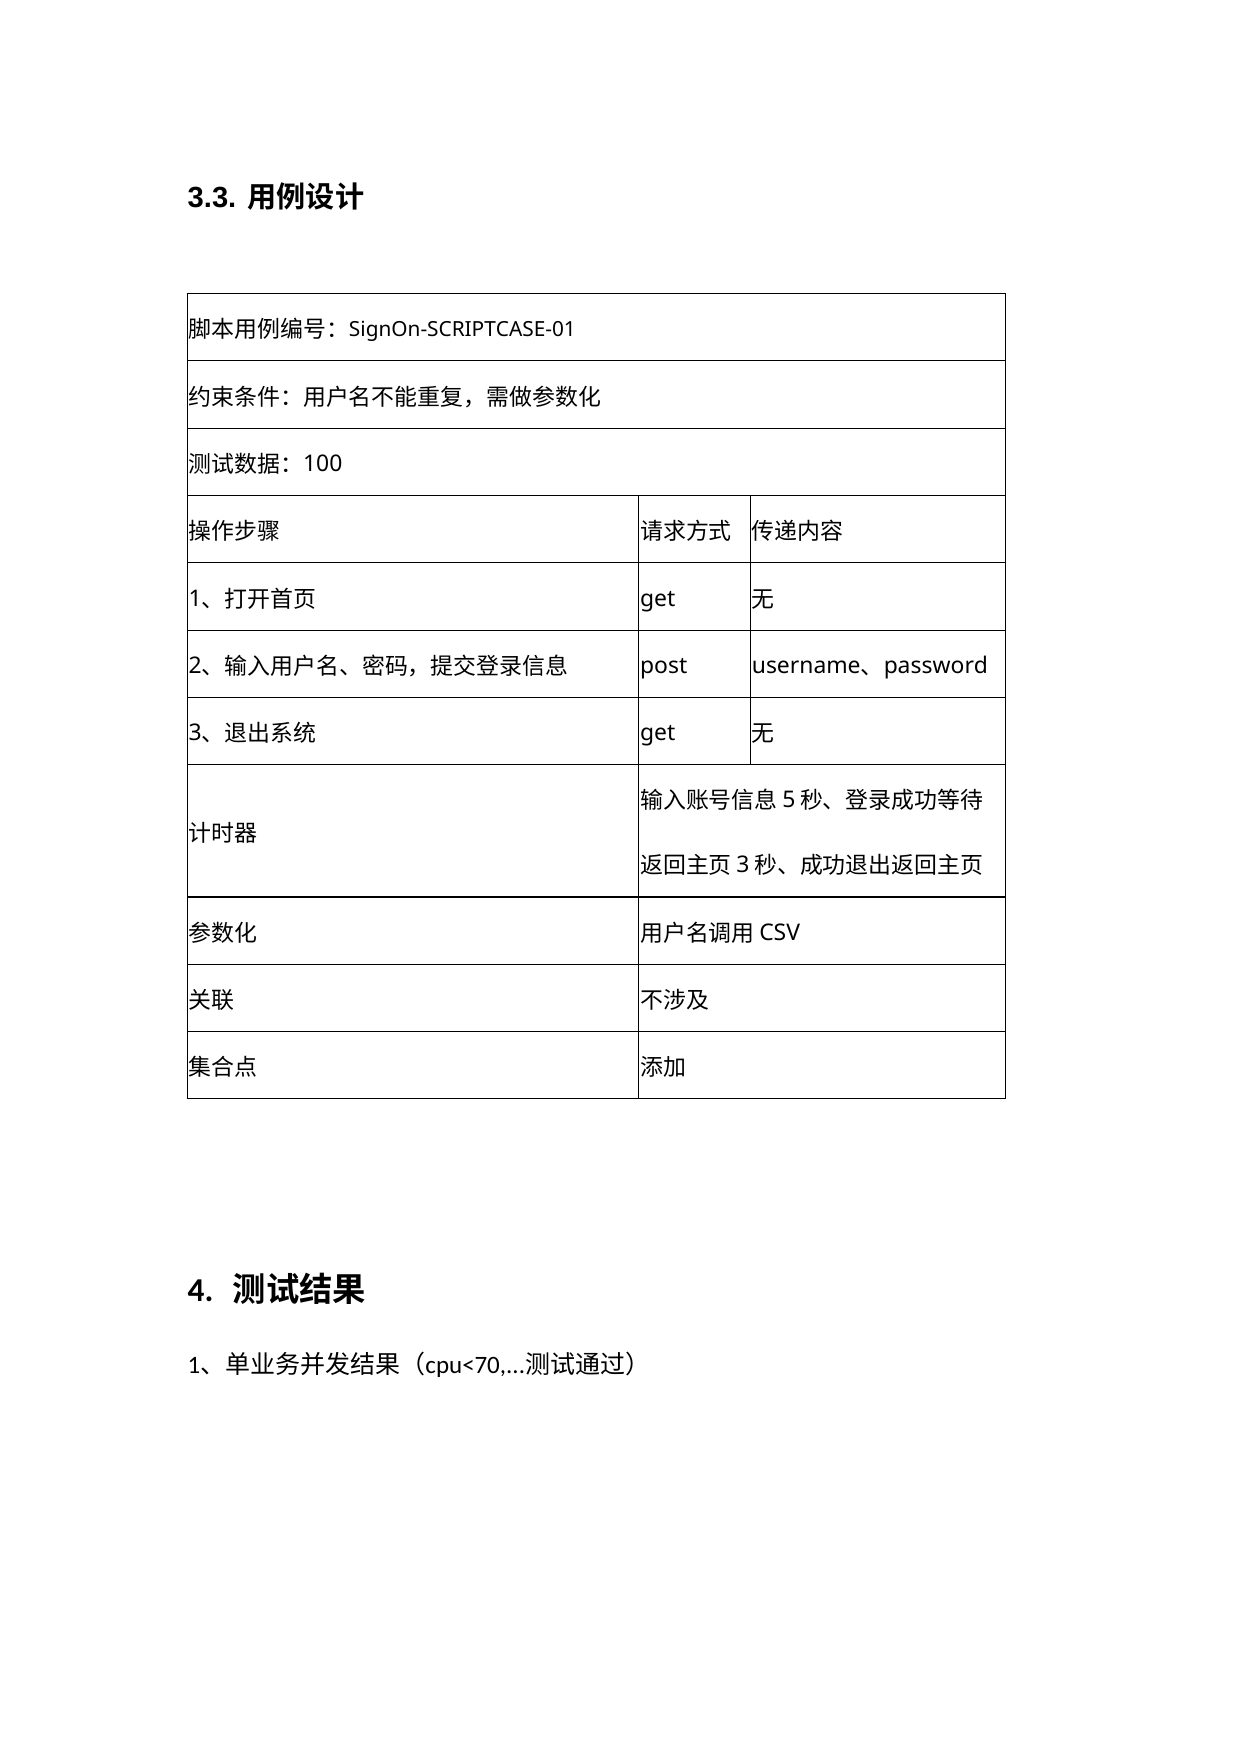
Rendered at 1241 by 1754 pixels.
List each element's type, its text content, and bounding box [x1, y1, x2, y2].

table_cell 添加 [639, 1032, 1005, 1098]
subtitle 用例设计 [187, 162, 1053, 227]
table_cell 1、打开首页 [188, 563, 638, 629]
table_cell 用户名调用CSV [639, 898, 1005, 964]
subtitle 测试结果 [187, 1254, 1053, 1319]
table_cell 无 [751, 698, 1005, 764]
table_cell 2、输入用户名、密码，提交登录信息 [188, 631, 638, 697]
table_cell 约束条件：用户名不能重复，需做参数化 [188, 361, 1005, 428]
table_cell 关联 [188, 965, 638, 1031]
table_header 脚本用例编号：SignOn-SCRIPTCASE-01 [188, 294, 1005, 360]
table_cell username、password [751, 631, 1005, 697]
table_cell 测试数据：100 [188, 429, 1005, 495]
table_cell 无 [751, 563, 1005, 629]
table_cell 传递内容 [751, 496, 1005, 562]
table_cell 参数化 [188, 898, 638, 964]
table_cell 输入账号信息5秒、登录成功等待返回主页3秒、成功退出返回主页 [639, 765, 1005, 896]
text 1、单业务并发结果（cpu<70,...测试通过） [187, 1330, 1053, 1395]
table_cell 集合点 [188, 1032, 638, 1098]
table_cell get [639, 563, 750, 629]
table_cell post [639, 631, 750, 697]
table_cell 请求方式 [639, 496, 750, 562]
table_cell get [639, 698, 750, 764]
table_cell 3、退出系统 [188, 698, 638, 764]
table_cell 不涉及 [639, 965, 1005, 1031]
table_cell 操作步骤 [188, 496, 638, 562]
table_cell 计时器 [188, 765, 638, 896]
